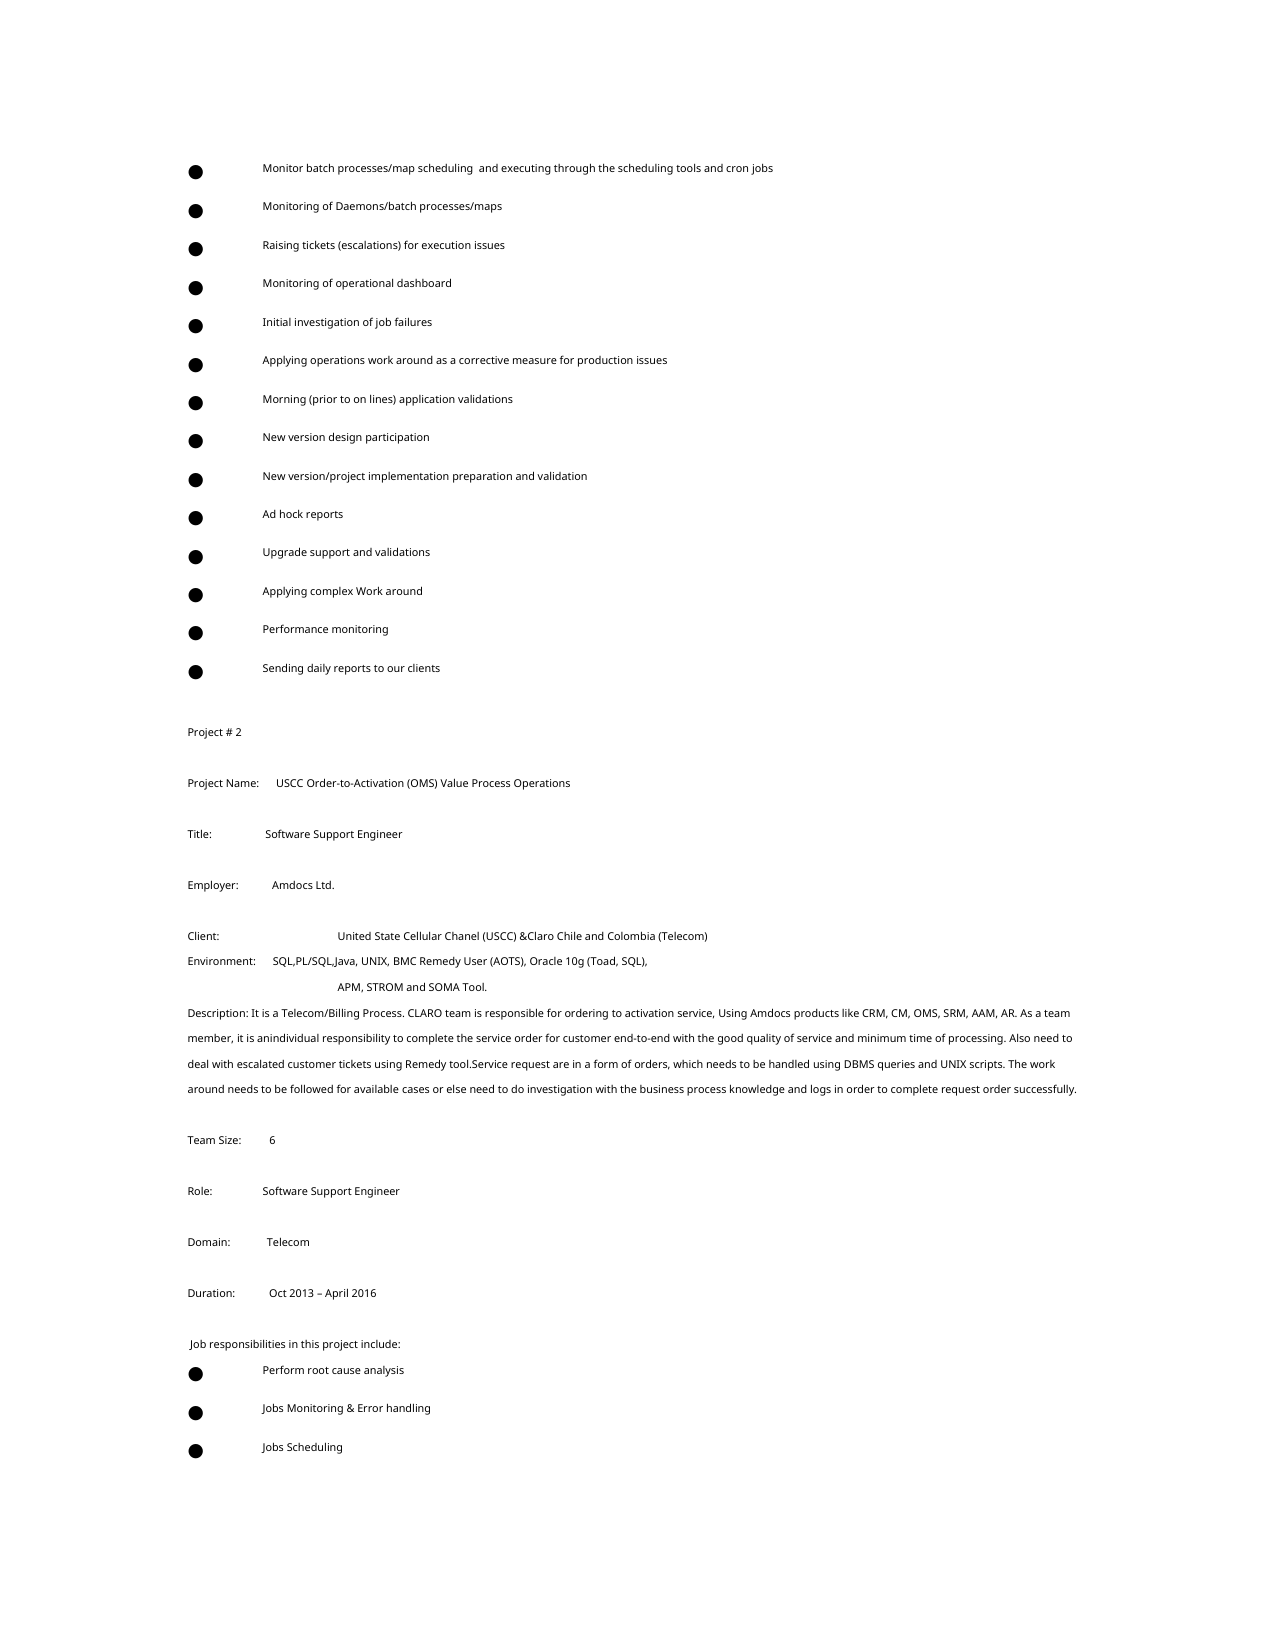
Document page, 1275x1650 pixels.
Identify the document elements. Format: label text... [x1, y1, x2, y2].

text Environment: SQL,PL/SQL,Java, UNIX, BMC Remedy User (AOTS), Oracle 10g (Toad, SQL), [187, 943, 1087, 969]
text Domain: Telecom [187, 1224, 1087, 1250]
list Monitoring of Daemons/batch processes/maps [187, 188, 1087, 227]
list Applying operations work around as a corrective measure for production issues [187, 342, 1087, 381]
text APM, STROM and SOMA Tool. [187, 969, 1087, 994]
list Raising tickets (escalations) for execution issues [187, 227, 1087, 265]
list Perform root cause analysis [187, 1352, 1087, 1390]
list Sending daily reports to our clients [187, 650, 1087, 688]
list Performance monitoring [187, 611, 1087, 650]
list New version design participation [187, 419, 1087, 457]
list Morning (prior to on lines) application validations [187, 381, 1087, 419]
list Monitor batch processes/map scheduling and executing through the scheduling tools and cron jobs [187, 150, 1087, 188]
text Description: It is a Telecom/Billing Process. CLARO team is responsible for ordering to activation service, Using Amdocs products like CRM, CM, OMS, SRM, AAM, AR. As a team member, it is anindividual responsibility to complete the service order for customer end-to-end with the good quality of service and minimum time of processing. Also need to deal with escalated customer tickets using Remedy tool.Service request are in a form of orders, which needs to be handled using DBMS queries and UNIX scripts. The work around needs to be followed for available cases or else need to do investigation with the business process knowledge and logs in order to complete request order successfully. [187, 994, 1087, 1097]
list Initial investigation of job failures [187, 304, 1087, 342]
list Applying complex Work around [187, 573, 1087, 611]
text Project Name: USCC Order-to-Activation (OMS) Value Process Operations [187, 765, 1087, 790]
text Team Size: 6 [187, 1122, 1087, 1148]
text Project # 2 [187, 714, 1087, 739]
text Duration: Oct 2013 – April 2016 [187, 1275, 1087, 1301]
text Employer: Amdocs Ltd. [187, 867, 1087, 892]
list New version/project implementation preparation and validation [187, 457, 1087, 496]
list Ad hock reports [187, 496, 1087, 534]
text Title: Software Support Engineer [187, 816, 1087, 841]
list Upgrade support and validations [187, 534, 1087, 573]
text Role: Software Support Engineer [187, 1173, 1087, 1199]
list Jobs Monitoring & Error handling [187, 1390, 1087, 1429]
text Job responsibilities in this project include: [187, 1326, 1087, 1352]
list Monitoring of operational dashboard [187, 265, 1087, 304]
text Client: United State Cellular Chanel (USCC) &Claro Chile and Colombia (Telecom) [187, 918, 1087, 943]
list Jobs Scheduling [187, 1429, 1087, 1467]
